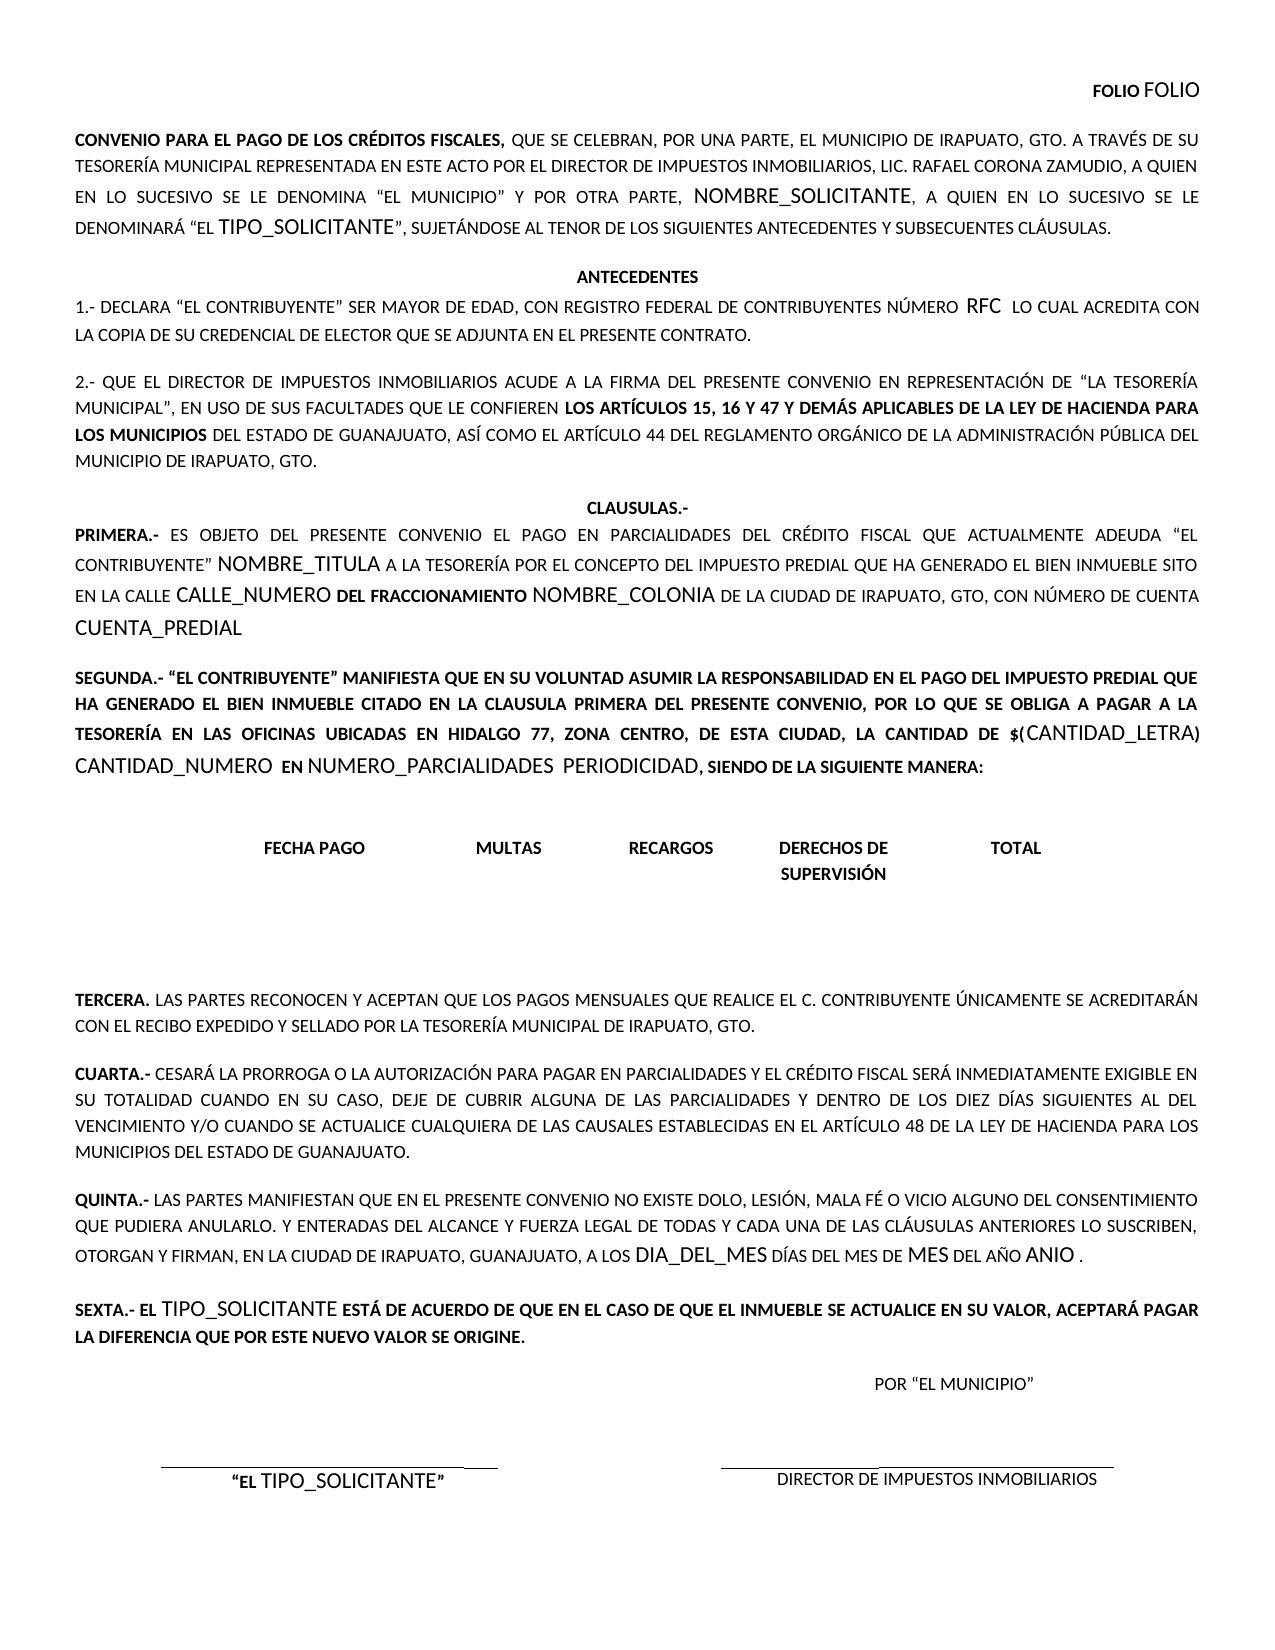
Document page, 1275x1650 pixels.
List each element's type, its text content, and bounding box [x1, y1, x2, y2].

text 2.- QUE EL DIRECTOR DE IMPUESTOS INMOBILIARIOS ACUDE A LA FIRMA DEL PRESENTE CONVENIO EN REPRESENTACIÓN DE “LA TESORERÍA MUNICIPAL”, EN USO DE SUS FACULTADES QUE LE CONFIEREN LOS ARTÍCULOS 15, 16 Y 47 Y DEMÁS APLICABLES DE LA LEY DE HACIENDA PARA LOS MUNICIPIOS DEL ESTADO DE GUANAJUATO, ASÍ COMO EL ARTÍCULO 44 DEL REGLAMENTO ORGÁNICO DE LA ADMINISTRACIÓN PÚBLICA DEL MUNICIPIO DE IRAPUATO, GTO. [75, 370, 1200, 472]
text CONVENIO PARA EL PAGO DE LOS CRÉDITOS FISCALES, QUE SE CELEBRAN, POR UNA PARTE, EL MUNICIPIO DE IRAPUATO, GTO. A TRAVÉS DE SU TESORERÍA MUNICIPAL REPRESENTADA EN ESTE ACTO POR EL DIRECTOR DE IMPUESTOS INMOBILIARIOS, LIC. RAFAEL CORONA ZAMUDIO, A QUIEN EN LO SUCESIVO SE LE DENOMINA “EL MUNICIPIO” Y POR OTRA PARTE, , A QUIEN EN LO SUCESIVO SE LE DENOMINARÁ “EL ”, SUJETÁNDOSE AL TENOR DE LOS SIGUIENTES ANTECEDENTES Y SUBSECUENTES CLÁUSULAS. [75, 128, 1200, 240]
text “EL ” [75, 1467, 601, 1495]
text FOLIO [75, 75, 1200, 103]
text DIRECTOR DE IMPUESTOS INMOBILIARIOS [674, 1467, 1200, 1489]
text SEGUNDA.- “EL CONTRIBUYENTE” MANIFIESTA QUE EN SU VOLUNTAD ASUMIR LA RESPONSABILIDAD EN EL PAGO DEL IMPUESTO PREDIAL QUE HA GENERADO EL BIEN INMUEBLE CITADO EN LA CLAUSULA PRIMERA DEL PRESENTE CONVENIO, POR LO QUE SE OBLIGA A PAGAR A LA TESORERÍA EN LAS OFICINAS UBICADAS EN HIDALGO 77, ZONA CENTRO, DE ESTA CIUDAD, LA CANTIDAD DE $() EN , SIENDO DE LA SIGUIENTE MANERA: [75, 666, 1200, 779]
text SEXTA.- EL ESTÁ DE ACUERDO DE QUE EN EL CASO DE QUE EL INMUEBLE SE ACTUALICE EN SU VALOR, ACEPTARÁ PAGAR LA DIFERENCIA QUE POR ESTE NUEVO VALOR SE ORIGINE. [75, 1294, 1200, 1348]
text 1.- DECLARA “EL CONTRIBUYENTE” SER MAYOR DE EDAD, CON REGISTRO FEDERAL DE CONTRIBUYENTES NÚMERO LO CUAL ACREDITA CON LA COPIA DE SU CREDENCIAL DE ELECTOR QUE SE ADJUNTA EN EL PRESENTE CONTRATO. [75, 292, 1200, 346]
text ANTECEDENTES [75, 265, 1200, 288]
text TERCERA. LAS PARTES RECONOCEN Y ACEPTAN QUE LOS PAGOS MENSUALES QUE REALICE EL C. CONTRIBUYENTE ÚNICAMENTE SE ACREDITARÁN CON EL RECIBO EXPEDIDO Y SELLADO POR LA TESORERÍA MUNICIPAL DE IRAPUATO, GTO. [75, 988, 1200, 1037]
text QUINTA.- LAS PARTES MANIFIESTAN QUE EN EL PRESENTE CONVENIO NO EXISTE DOLO, LESIÓN, MALA FÉ O VICIO ALGUNO DEL CONSENTIMIENTO QUE PUDIERA ANULARLO. Y ENTERADAS DEL ALCANCE Y FUERZA LEGAL DE TODAS Y CADA UNA DE LAS CLÁUSULAS ANTERIORES LO SUSCRIBEN, OTORGAN Y FIRMAN, EN LA CIUDAD DE IRAPUATO, GUANAJUATO, A LOS DÍAS DEL MES DE DEL AÑO . [75, 1188, 1200, 1269]
text POR “EL MUNICIPIO” [75, 1372, 1200, 1395]
text CUARTA.- CESARÁ LA PRORROGA O LA AUTORIZACIÓN PARA PAGAR EN PARCIALIDADES Y EL CRÉDITO FISCAL SERÁ INMEDIATAMENTE EXIGIBLE EN SU TOTALIDAD CUANDO EN SU CASO, DEJE DE CUBRIR ALGUNA DE LAS PARCIALIDADES Y DENTRO DE LOS DIEZ DÍAS SIGUIENTES AL DEL VENCIMIENTO Y/O CUANDO SE ACTUALICE CUALQUIERA DE LAS CAUSALES ESTABLECIDAS EN EL ARTÍCULO 48 DE LA LEY DE HACIENDA PARA LOS MUNICIPIOS DEL ESTADO DE GUANAJUATO. [75, 1062, 1200, 1164]
text CLAUSULAS.- [75, 496, 1200, 519]
text PRIMERA.- ES OBJETO DEL PRESENTE CONVENIO EL PAGO EN PARCIALIDADES DEL CRÉDITO FISCAL QUE ACTUALMENTE ADEUDA “EL CONTRIBUYENTE” A LA TESORERÍA POR EL CONCEPTO DEL IMPUESTO PREDIAL QUE HA GENERADO EL BIEN INMUEBLE SITO EN LA CALLE DEL FRACCIONAMIENTO DE LA CIUDAD DE IRAPUATO, GTO, CON NÚMERO DE CUENTA [75, 523, 1200, 641]
